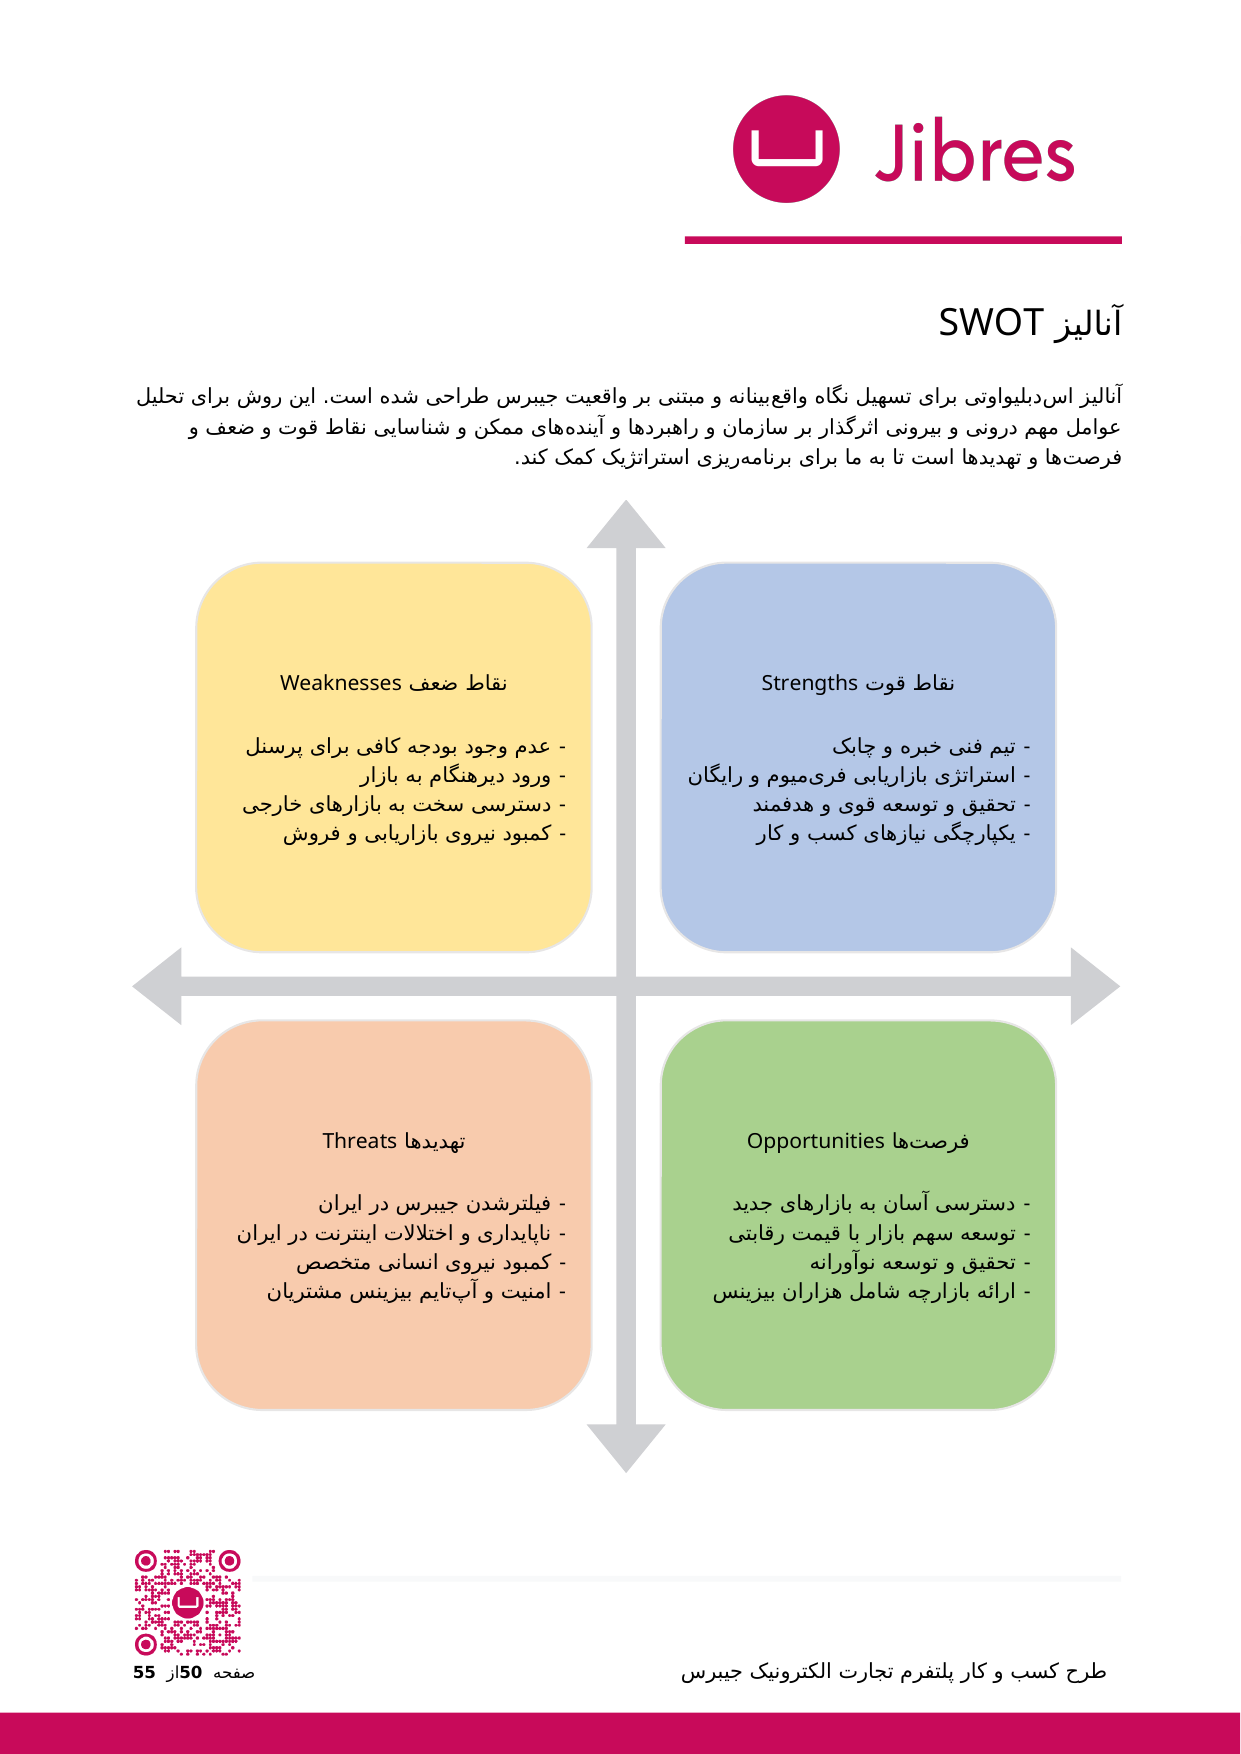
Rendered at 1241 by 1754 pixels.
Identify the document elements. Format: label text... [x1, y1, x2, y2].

picture [726, 88, 1081, 210]
text آنالیز اس‌دبلیواوتی برای تسهیل نگاه واقع‌بینانه و مبتنی بر واقعیت جیبرس طراحی شده است. این روش برای تحلیل عوامل مهم درونی و بیرونی اثرگذار بر سازمان و راهبردها و آینده‌های ممکن و شناسایی نقاط قوت و ضعف و فرصت‌ها و تهدیدها است تا به ما برای برنامه‌ریزی استراتژیک کمک کند. [118, 384, 1122, 469]
subtitle آنالیز SWOT [118, 295, 1122, 346]
picture [128, 1543, 247, 1662]
